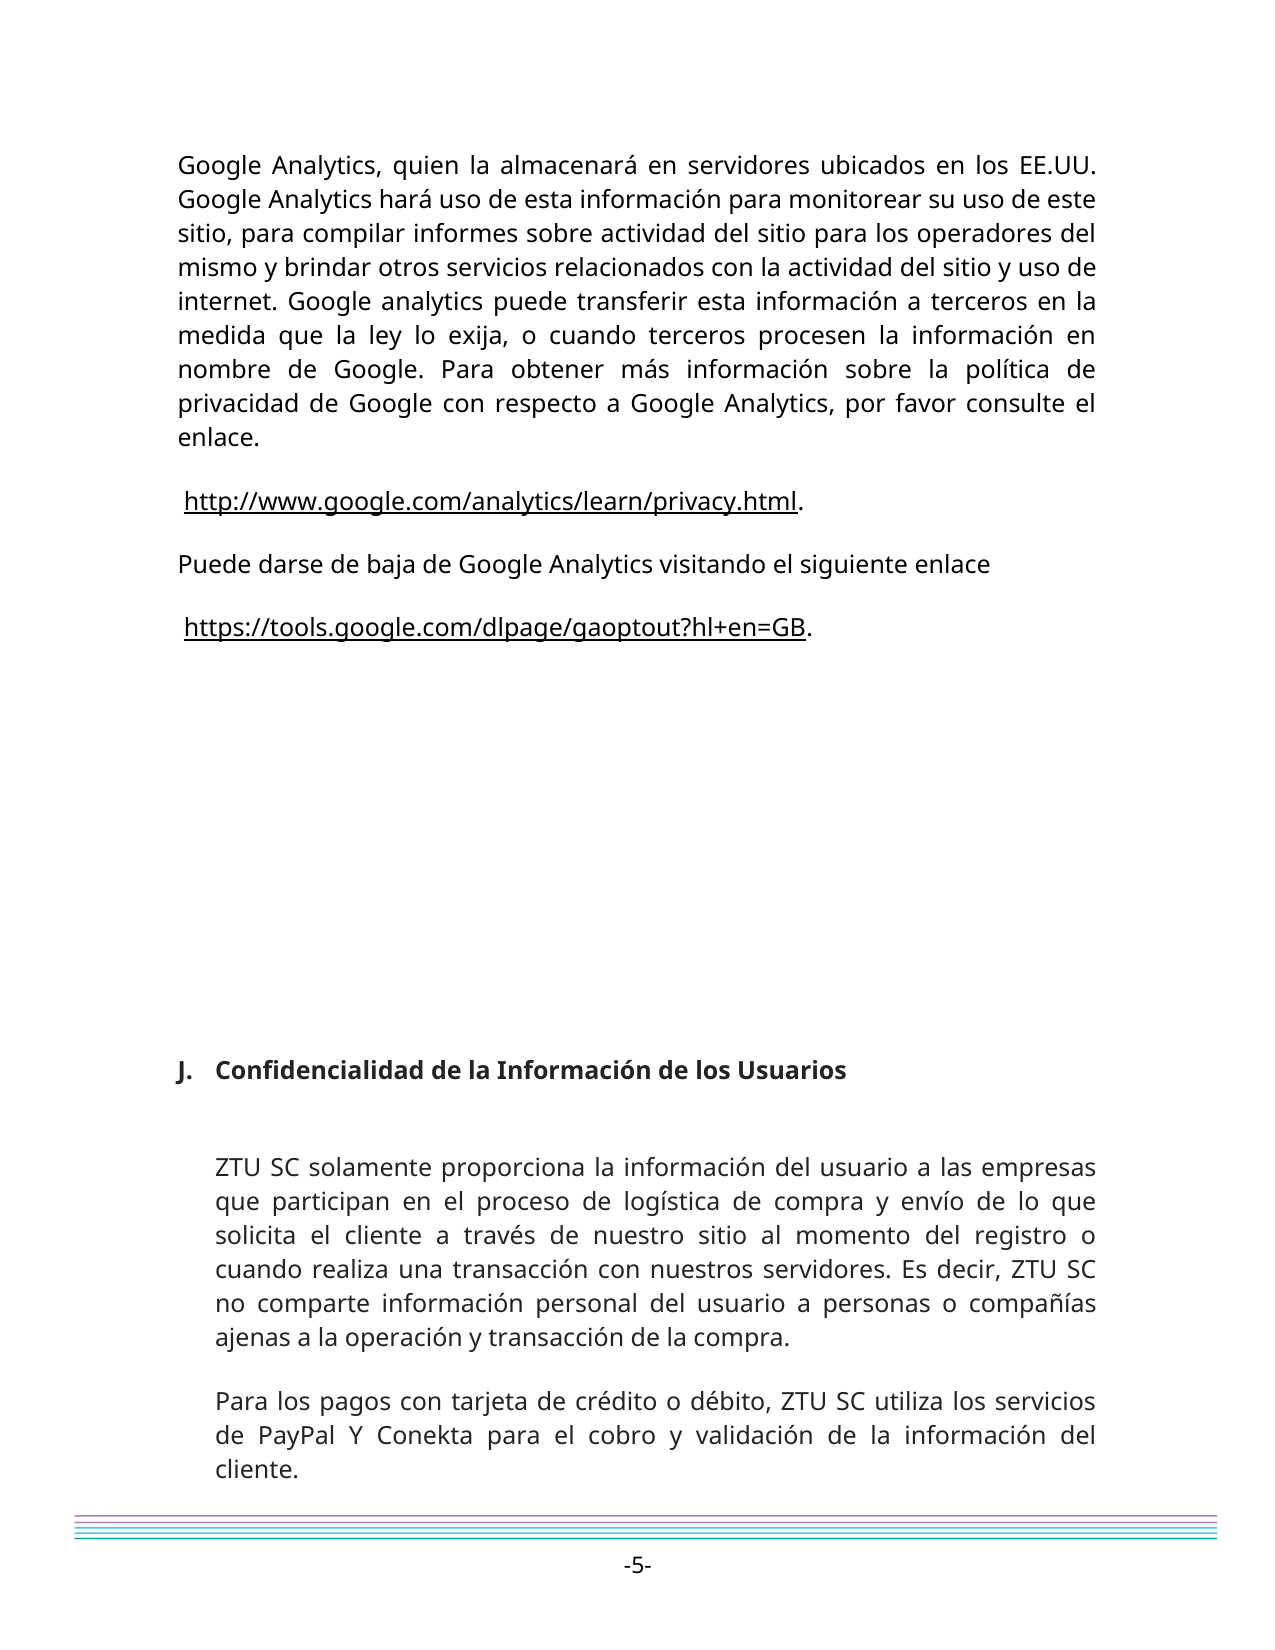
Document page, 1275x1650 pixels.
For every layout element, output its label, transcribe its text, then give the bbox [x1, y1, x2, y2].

text http://www.google.com/analytics/learn/privacy.html. [177, 483, 1098, 517]
picture [73, 1510, 1216, 1542]
text Puede darse de baja de Google Analytics visitando el siguiente enlace [177, 547, 1098, 581]
list Confidencialidad de la Información de los Usuarios [177, 1052, 1098, 1086]
text https://tools.google.com/dlpage/gaoptout?hl+en=GB. [177, 610, 1098, 644]
text ZTU SC solamente proporciona la información del usuario a las empresas que participan en el proceso de logística de compra y envío de lo que solicita el cliente a través de nuestro sitio al momento del registro o cuando realiza una transacción con nuestros servidores. Es decir, ZTU SC no comparte información personal del usuario a personas o compañías ajenas a la operación y transacción de la compra. [215, 1150, 1098, 1354]
text Para los pagos con tarjeta de crédito o débito, ZTU SC utiliza los servicios de PayPal Y Conekta para el cobro y validación de la información del cliente. [215, 1383, 1098, 1485]
